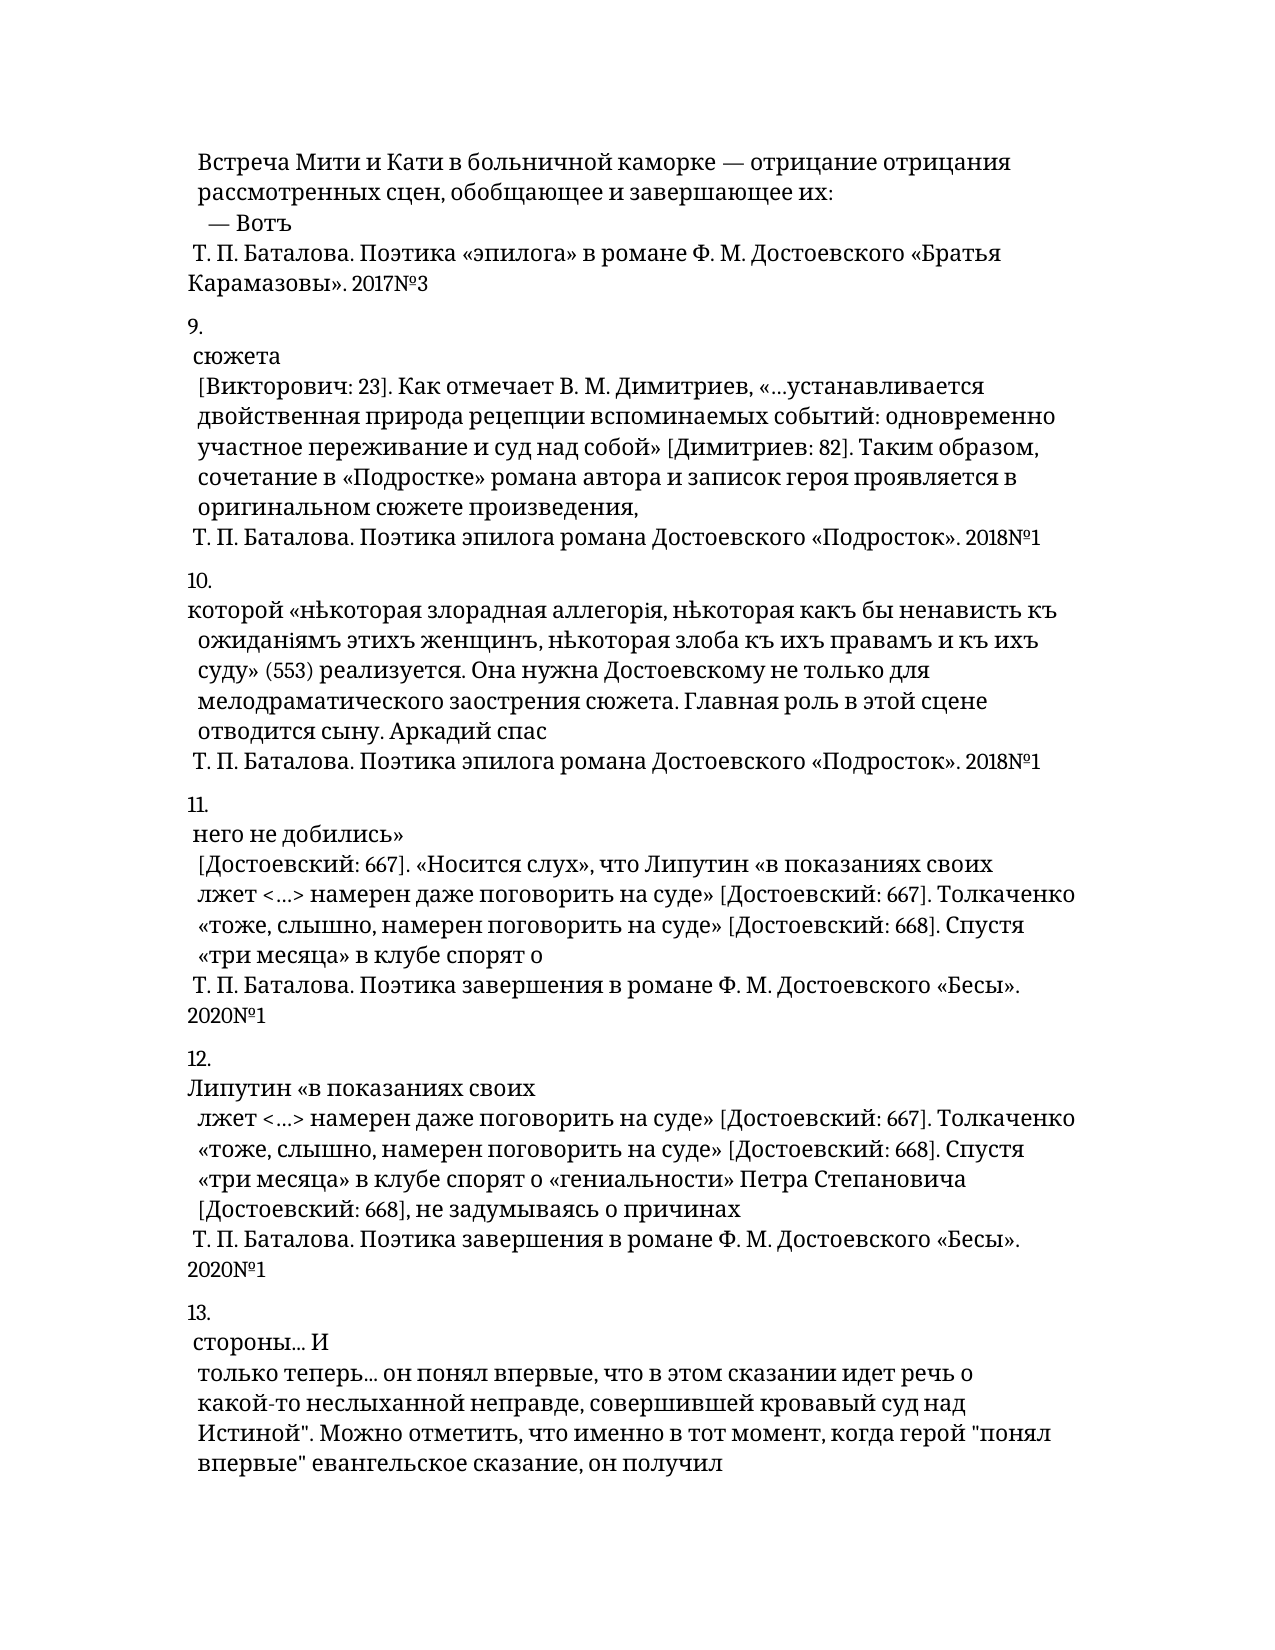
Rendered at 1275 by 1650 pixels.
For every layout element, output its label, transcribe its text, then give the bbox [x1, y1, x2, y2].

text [187, 1300, 1087, 1477]
text 12. Липутин «в показаниях своих лжет <…> намерен даже поговорить на суде» [Достоевский: 667]. Толкаченко «тоже, слышно, намерен поговорить на суде» [Достоевский: 668]. Спустя «три месяца» в клубе спорят о «гениальности» Петра Степановича [Достоевский: 668], не задумываясь о причинах Т. П. Баталова. Поэтика завершения в романе Ф. М. Достоевского «Бесы». 2020№1 [187, 1046, 1087, 1284]
text 9. сюжета [Викторович: 23]. Как отмечает В. М. Димитриев, «…устанавливается двойственная природа рецепции вспоминаемых событий: одновременно участное переживание и суд над собой» [Димитриев: 82]. Таким образом, сочетание в «Подростке» романа автора и записок героя проявляется в оригинальном сюжете произведения, Т. П. Баталова. Поэтика эпилога романа Достоевского «Подросток». 2018№1 [187, 313, 1087, 551]
text 10. которой «нѣкоторая злорадная аллегорiя, нѣкоторая какъ бы ненависть къ ожиданiямъ этихъ женщинъ, нѣкоторая злоба къ ихъ правамъ и къ ихъ суду» (553) реализуется. Она нужна Достоевскому не только для мелодраматического заострения сюжета. Главная роль в этой сцене отводится сыну. Аркадий спас Т. П. Баталова. Поэтика эпилога романа Достоевского «Подросток». 2018№1 [187, 568, 1087, 775]
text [187, 150, 1087, 297]
text 11. него не добились» [Достоевский: 667]. «Носится слух», что Липутин «в показаниях своих лжет <…> намерен даже поговорить на суде» [Достоевский: 667]. Толкаченко «тоже, слышно, намерен поговорить на суде» [Достоевский: 668]. Спустя «три месяца» в клубе спорят о Т. П. Баталова. Поэтика завершения в романе Ф. М. Достоевского «Бесы». 2020№1 [187, 792, 1087, 1029]
